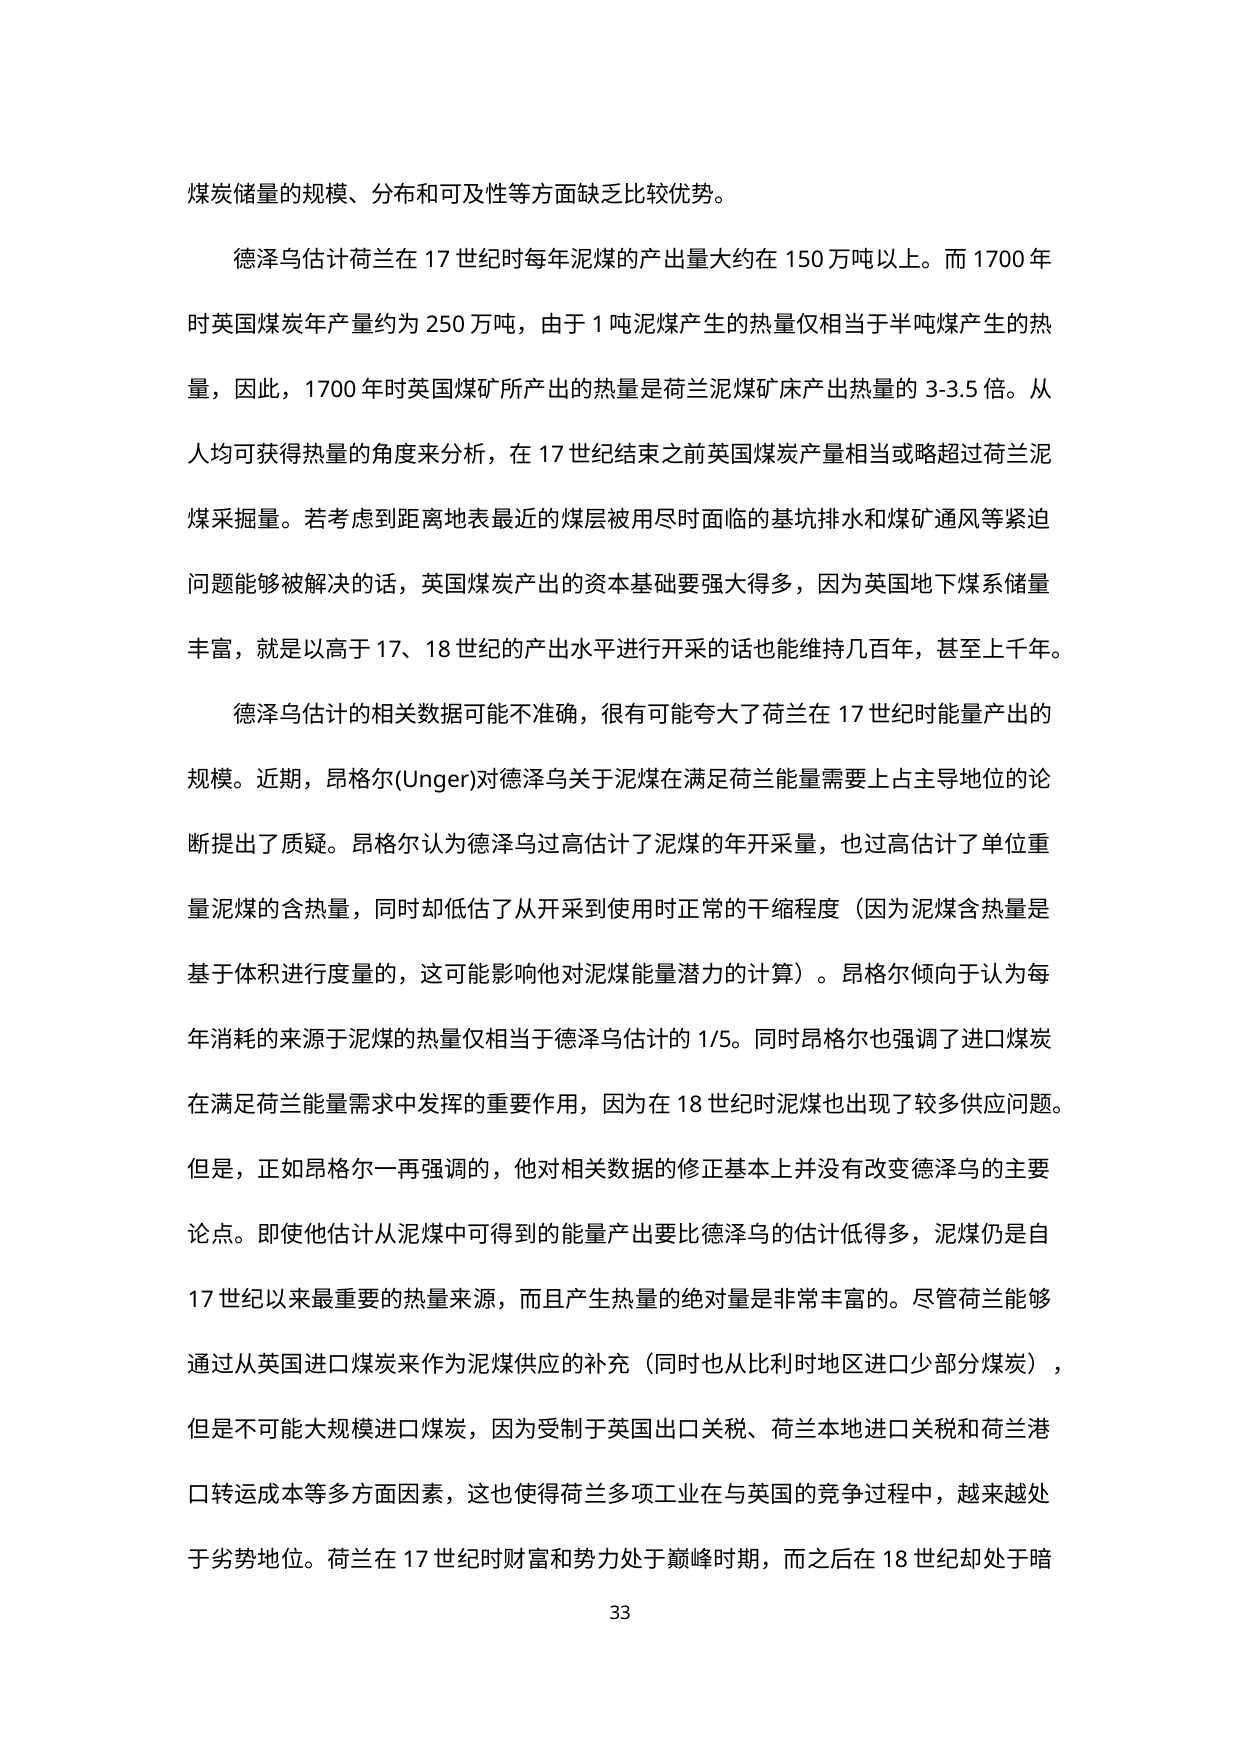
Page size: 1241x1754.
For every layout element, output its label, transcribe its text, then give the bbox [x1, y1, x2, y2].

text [187, 160, 1053, 225]
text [187, 680, 1053, 1590]
text 德泽乌估计荷兰在17世纪时每年泥煤的产出量大约在150万吨以上。而1700年时英国煤炭年产量约为250万吨，由于1吨泥煤产生的热量仅相当于半吨煤产生的热量，因此，1700年时英国煤矿所产出的热量是荷兰泥煤矿床产出热量的3-3.5倍。从人均可获得热量的角度来分析，在17世纪结束之前英国煤炭产量相当或略超过荷兰泥煤采掘量。若考虑到距离地表最近的煤层被用尽时面临的基坑排水和煤矿通风等紧迫问题能够被解决的话，英国煤炭产出的资本基础要强大得多，因为英国地下煤系储量丰富，就是以高于17、18世纪的产出水平进行开采的话也能维持几百年，甚至上千年。 [187, 225, 1053, 680]
